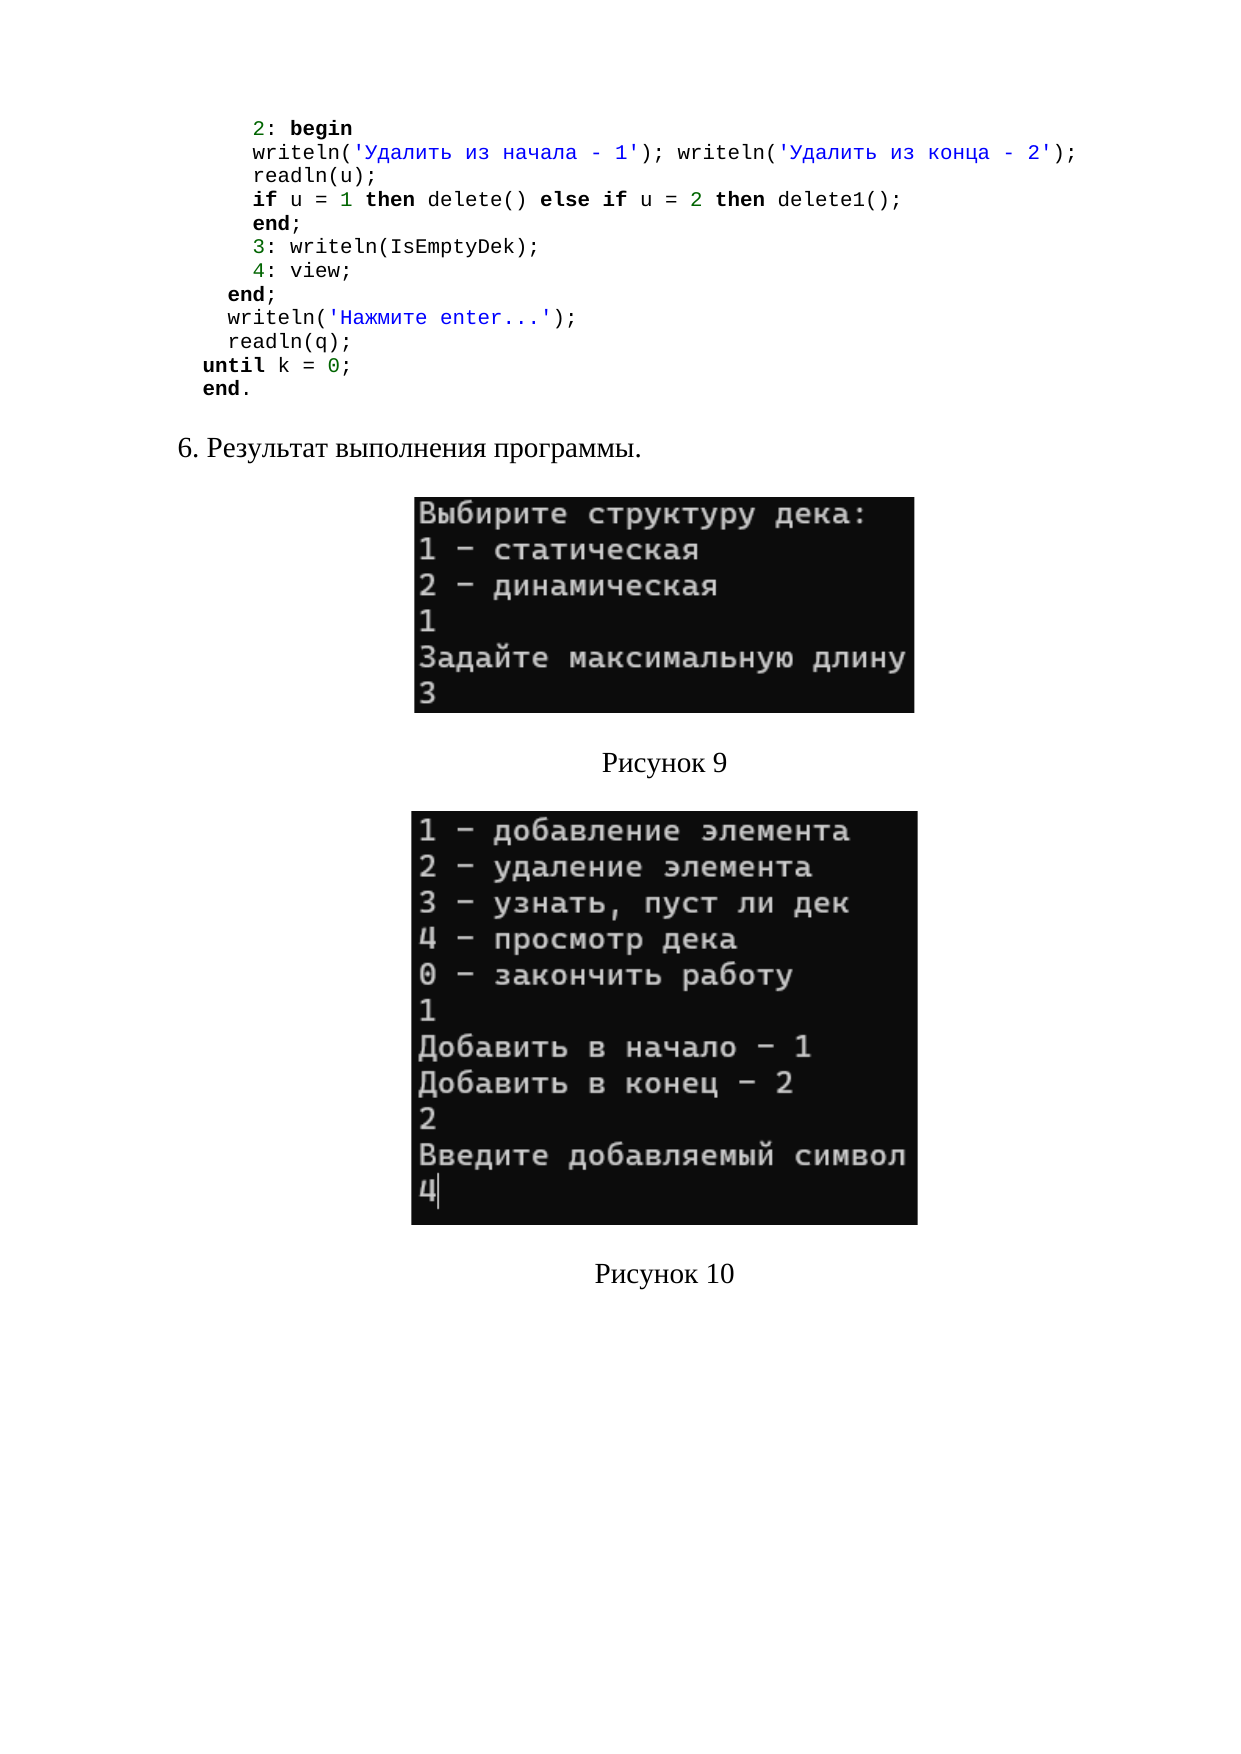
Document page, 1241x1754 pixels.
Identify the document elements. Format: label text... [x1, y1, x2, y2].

text writeln('Удалить из начала - 1'); writeln('Удалить из конца - 2'); [177, 142, 1152, 165]
text 4: view; [177, 260, 1152, 284]
text until k = 0; [177, 354, 1152, 378]
text end; [177, 213, 1152, 236]
text if u = 1 then delete() else if u = 2 then delete1(); [177, 189, 1152, 213]
text end. [177, 378, 1152, 402]
text readln(u); [177, 165, 1152, 189]
text 6. Результат выполнения программы. [177, 430, 1152, 464]
text Рисунок 10 [177, 1256, 1152, 1290]
text 2: begin [177, 118, 1152, 142]
picture [411, 811, 918, 1225]
text Рисунок 9 [177, 745, 1152, 778]
text end; [177, 284, 1152, 307]
picture [414, 497, 915, 713]
text 3: writeln(IsEmptyDek); [177, 236, 1152, 260]
text readln(q); [177, 331, 1152, 354]
text writeln('Нажмите enter...'); [177, 307, 1152, 331]
